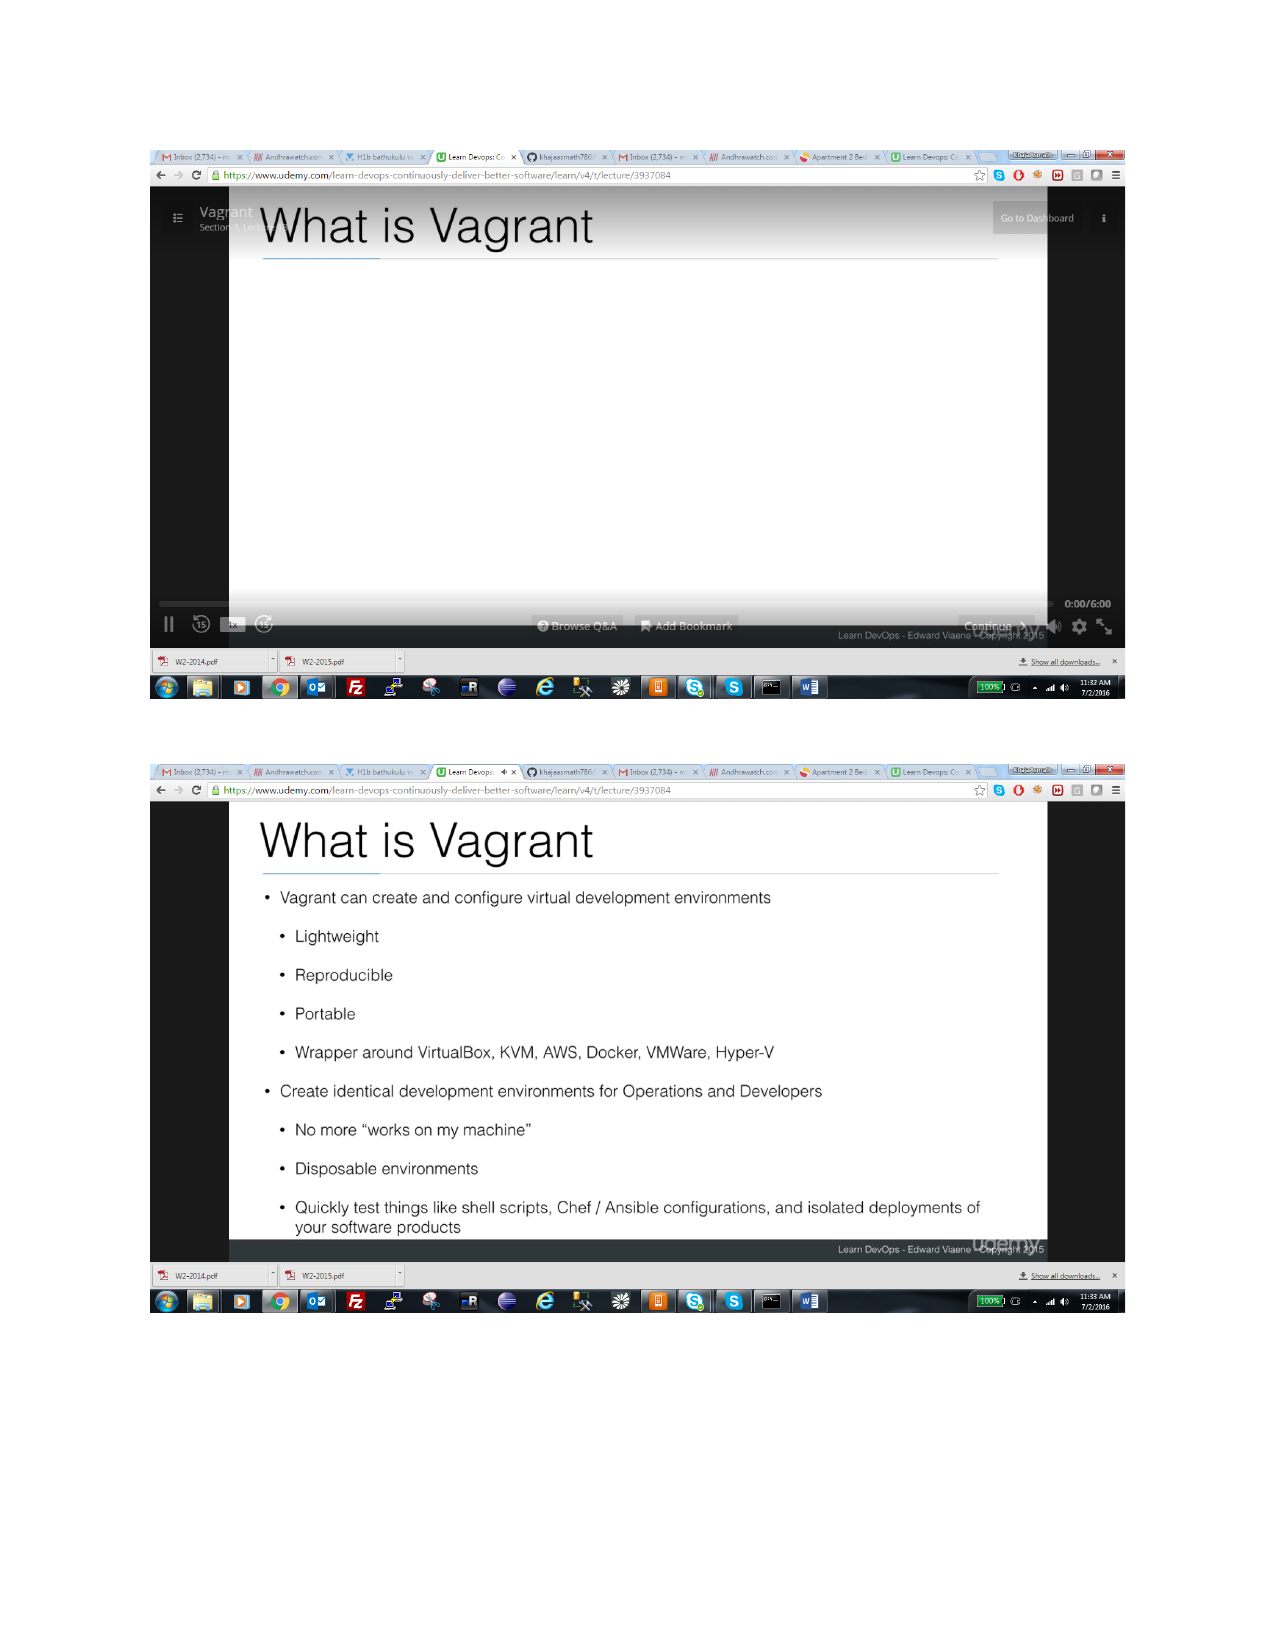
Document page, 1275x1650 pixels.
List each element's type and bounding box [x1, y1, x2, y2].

picture [150, 764, 1125, 1313]
picture [150, 150, 1125, 699]
